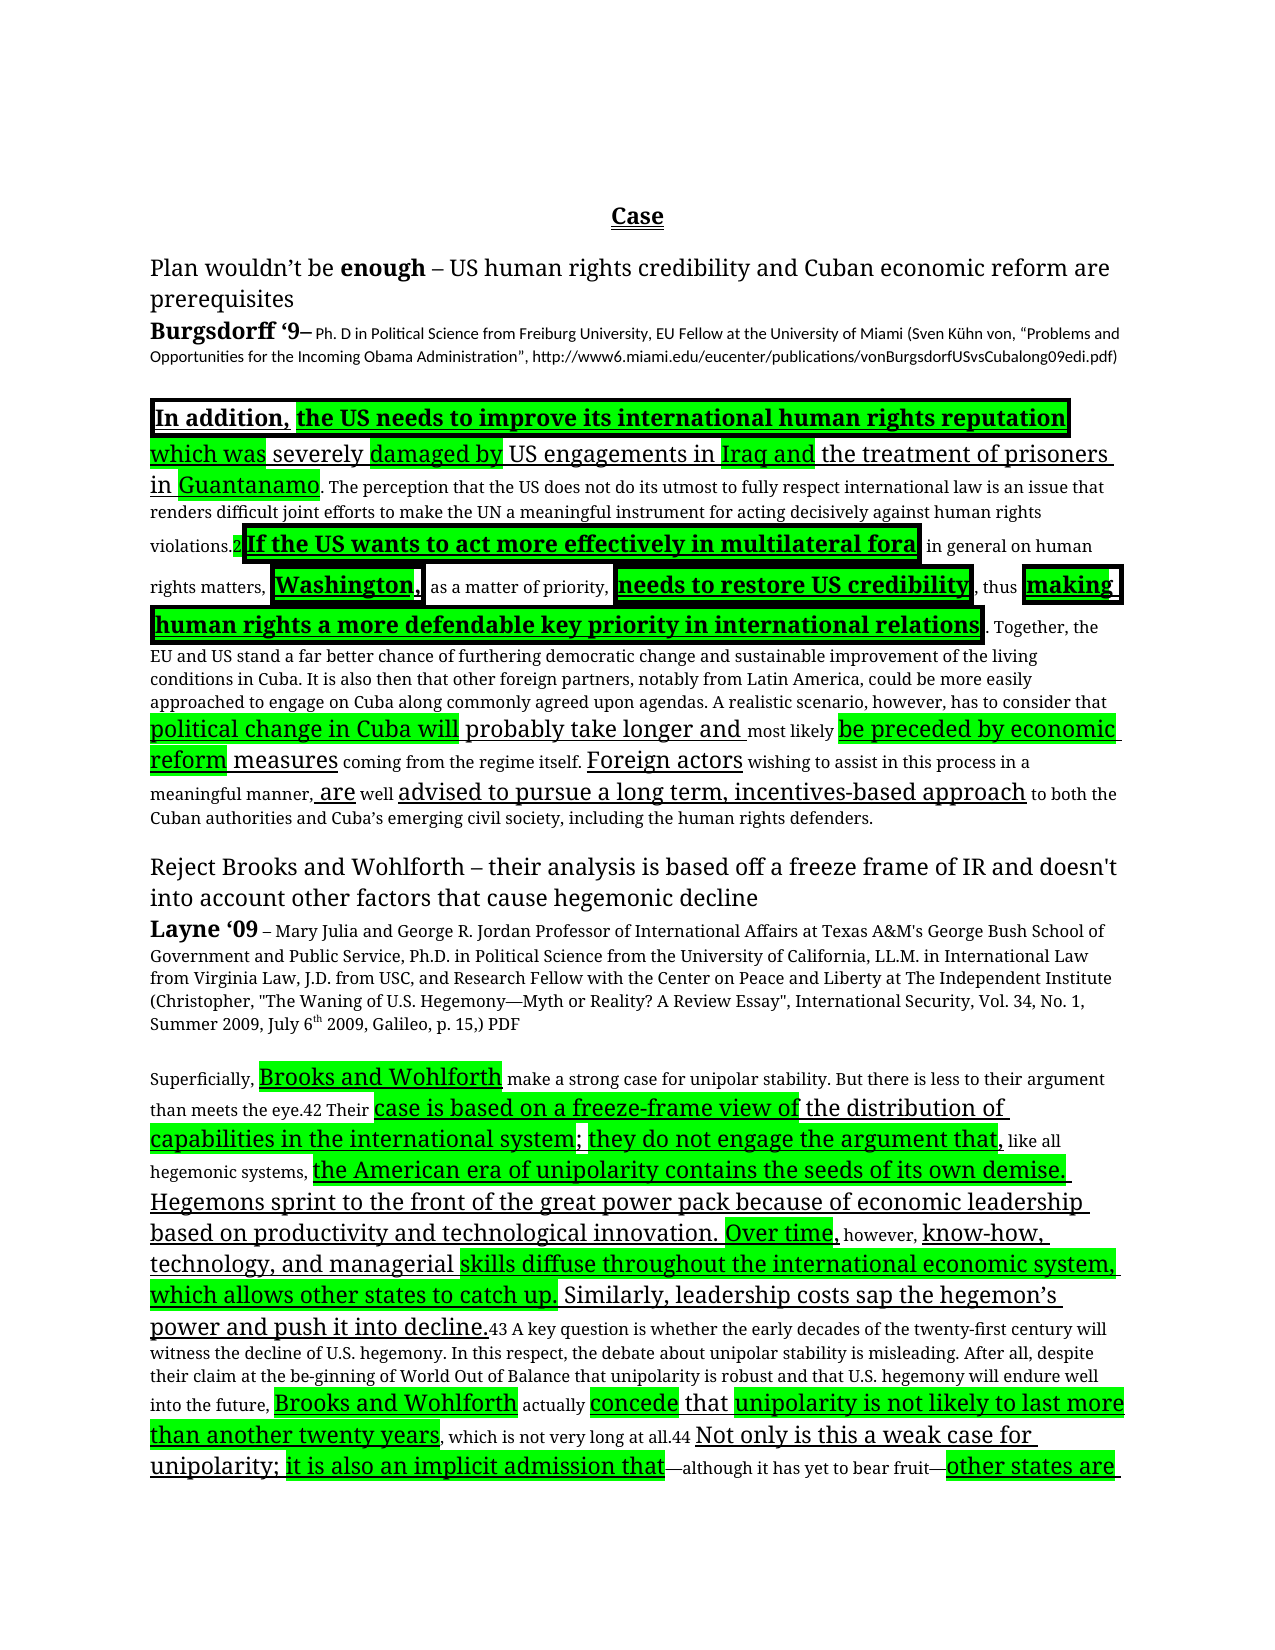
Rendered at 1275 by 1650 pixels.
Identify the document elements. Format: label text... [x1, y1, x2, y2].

text In addition, the US needs to improve its international human rights reputation which was severely damaged by US engagements in Iraq and the treatment of prisoners in Guantanamo. The perception that the US does not do its utmost to fully respect international law is an issue that renders difficult joint efforts to make the UN a meaningful instrument for acting decisively against human rights violations.2If the US wants to act more effectively in multilateral fora in general on human rights matters, Washington, as a matter of priority, needs to restore US credibility, thus making human rights a more defendable key priority in international relations. Together, the EU and US stand a far better chance of furthering democratic change and sustainable improvement of the living conditions in Cuba. It is also then that other foreign partners, notably from Latin America, could be more easily approached to engage on Cuba along commonly agreed upon agendas. A realistic scenario, however, has to consider that political change in Cuba will probably take longer and most likely be preceded by economic reform measures coming from the regime itself. Foreign actors wishing to assist in this process in a meaningful manner, are well advised to pursue a long term, incentives-based approach to both the Cuban authorities and Cuba’s emerging civil society, including the human rights defenders. [150, 397, 1125, 830]
subtitle Case [150, 200, 1125, 231]
text Burgsdorff ‘9– Ph. D in Political Science from Freiburg University, EU Fellow at the University of Miami (Sven Kühn von, “Problems and Opportunities for the Incoming Obama Administration”, http://www6.miami.edu/eucenter/publications/vonBurgsdorfUSvsCubalong09edi.pdf) [150, 314, 1125, 366]
text Layne ‘09 – Mary Julia and George R. Jordan Professor of International Affairs at Texas A&M's George Bush School of Government and Public Service, Ph.D. in Political Science from the University of California, LL.M. in International Law from Virginia Law, J.D. from USC, and Research Fellow with the Center on Peace and Liberty at The Independent Institute (Christopher, "The Waning of U.S. Hegemony—Myth or Reality? A Review Essay", International Security, Vol. 34, No. 1, Summer 2009, July 6th 2009, Galileo, p. 15,) PDF [150, 913, 1125, 1035]
subtitle Plan wouldn’t be enough – US human rights credibility and Cuban economic reform are prerequisites [150, 252, 1125, 314]
subtitle Reject Brooks and Wohlforth – their analysis is based off a freeze frame of IR and doesn't into account other factors that cause hegemonic decline [150, 851, 1125, 913]
